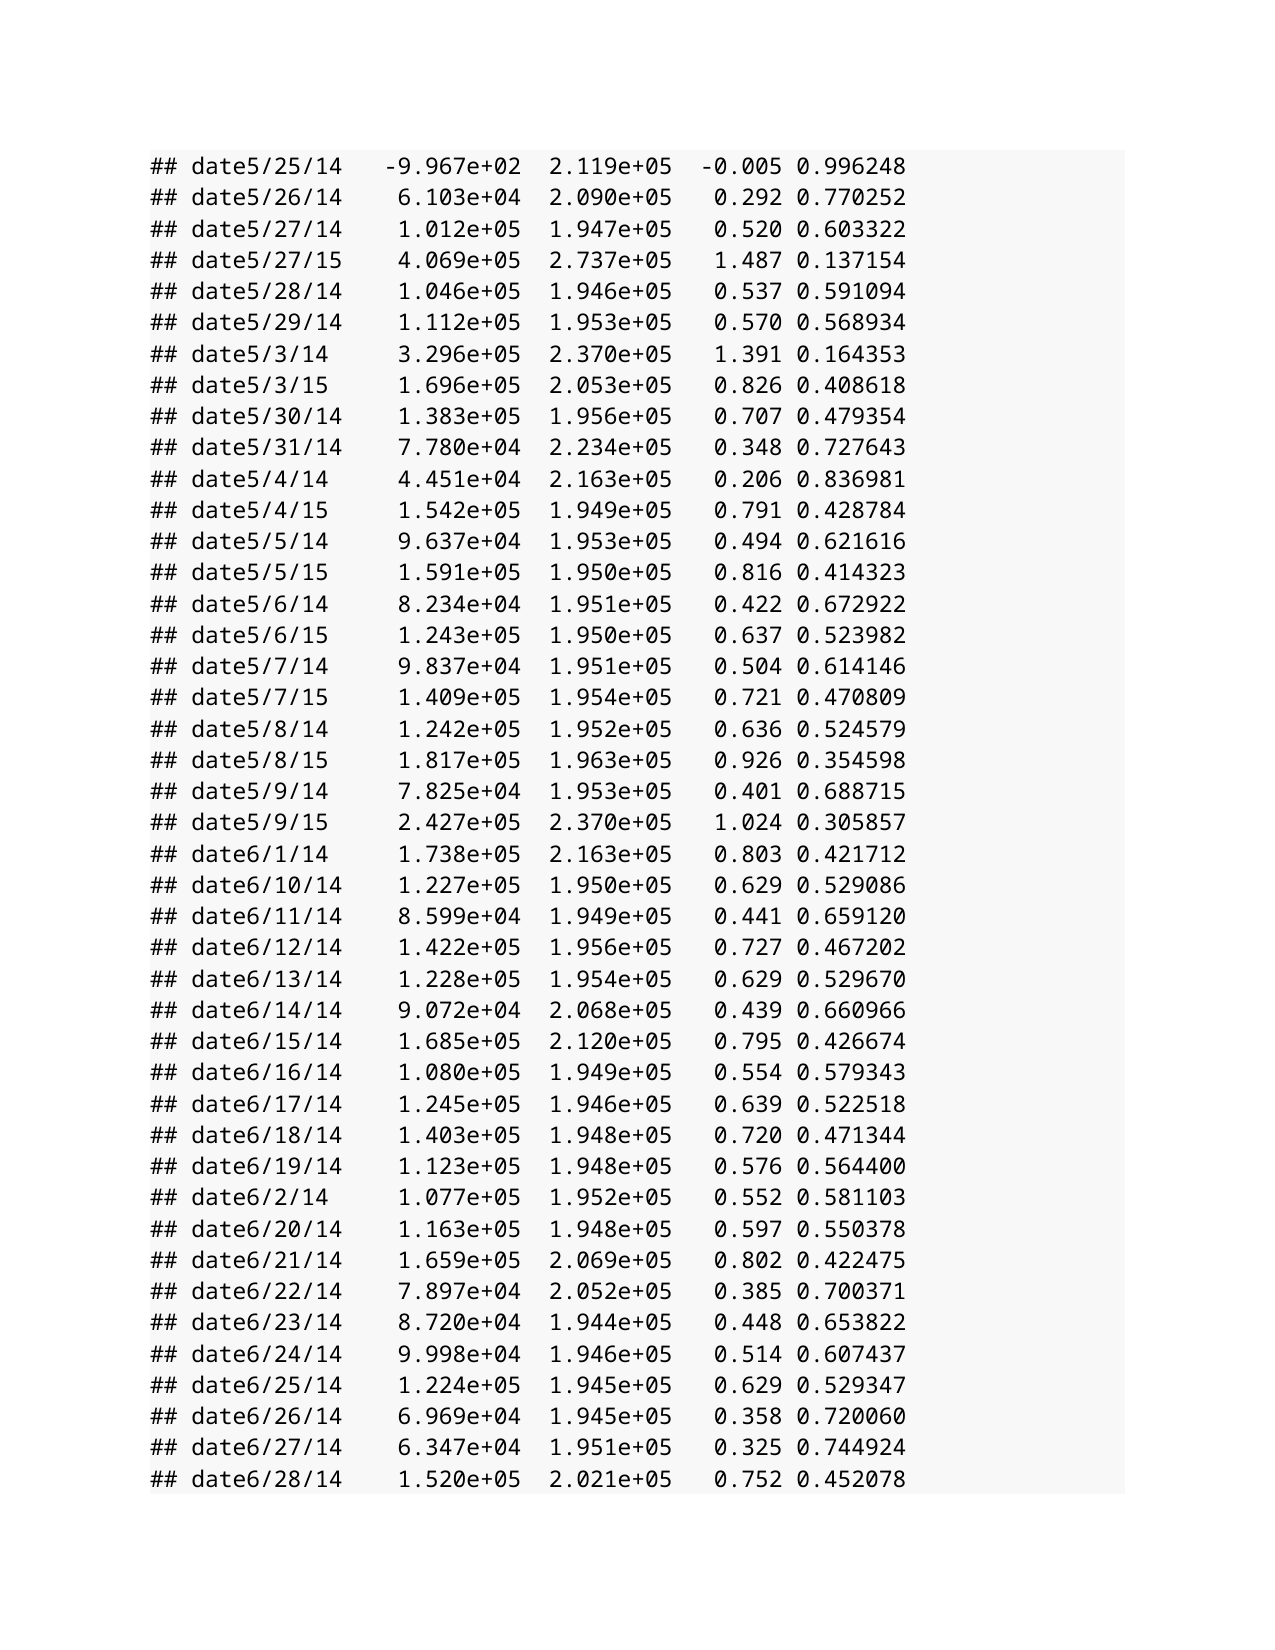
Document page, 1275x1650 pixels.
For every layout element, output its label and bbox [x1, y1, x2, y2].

text [150, 150, 1125, 1494]
